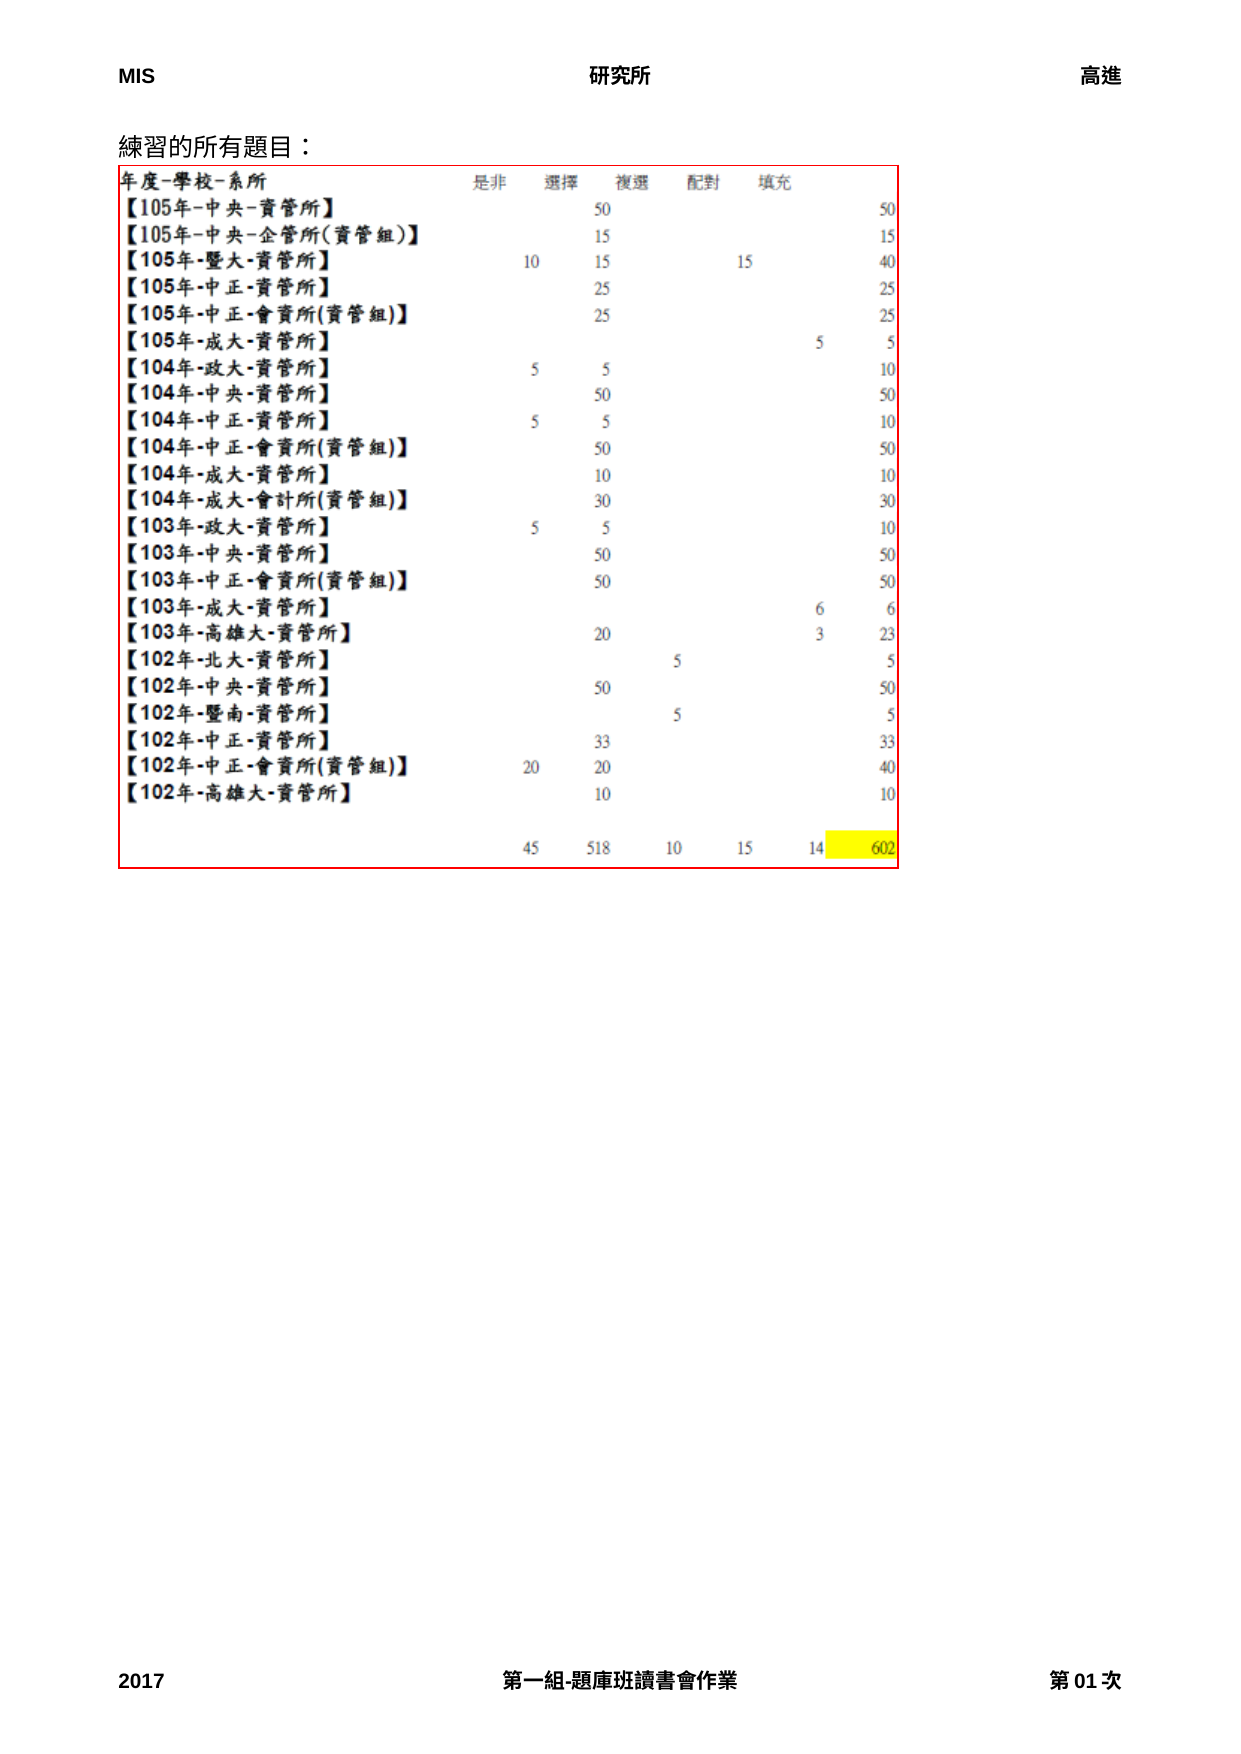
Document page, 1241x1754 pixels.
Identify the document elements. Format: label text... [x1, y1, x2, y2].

picture [120, 166, 897, 867]
text 練習的所有題目： [118, 127, 1122, 164]
